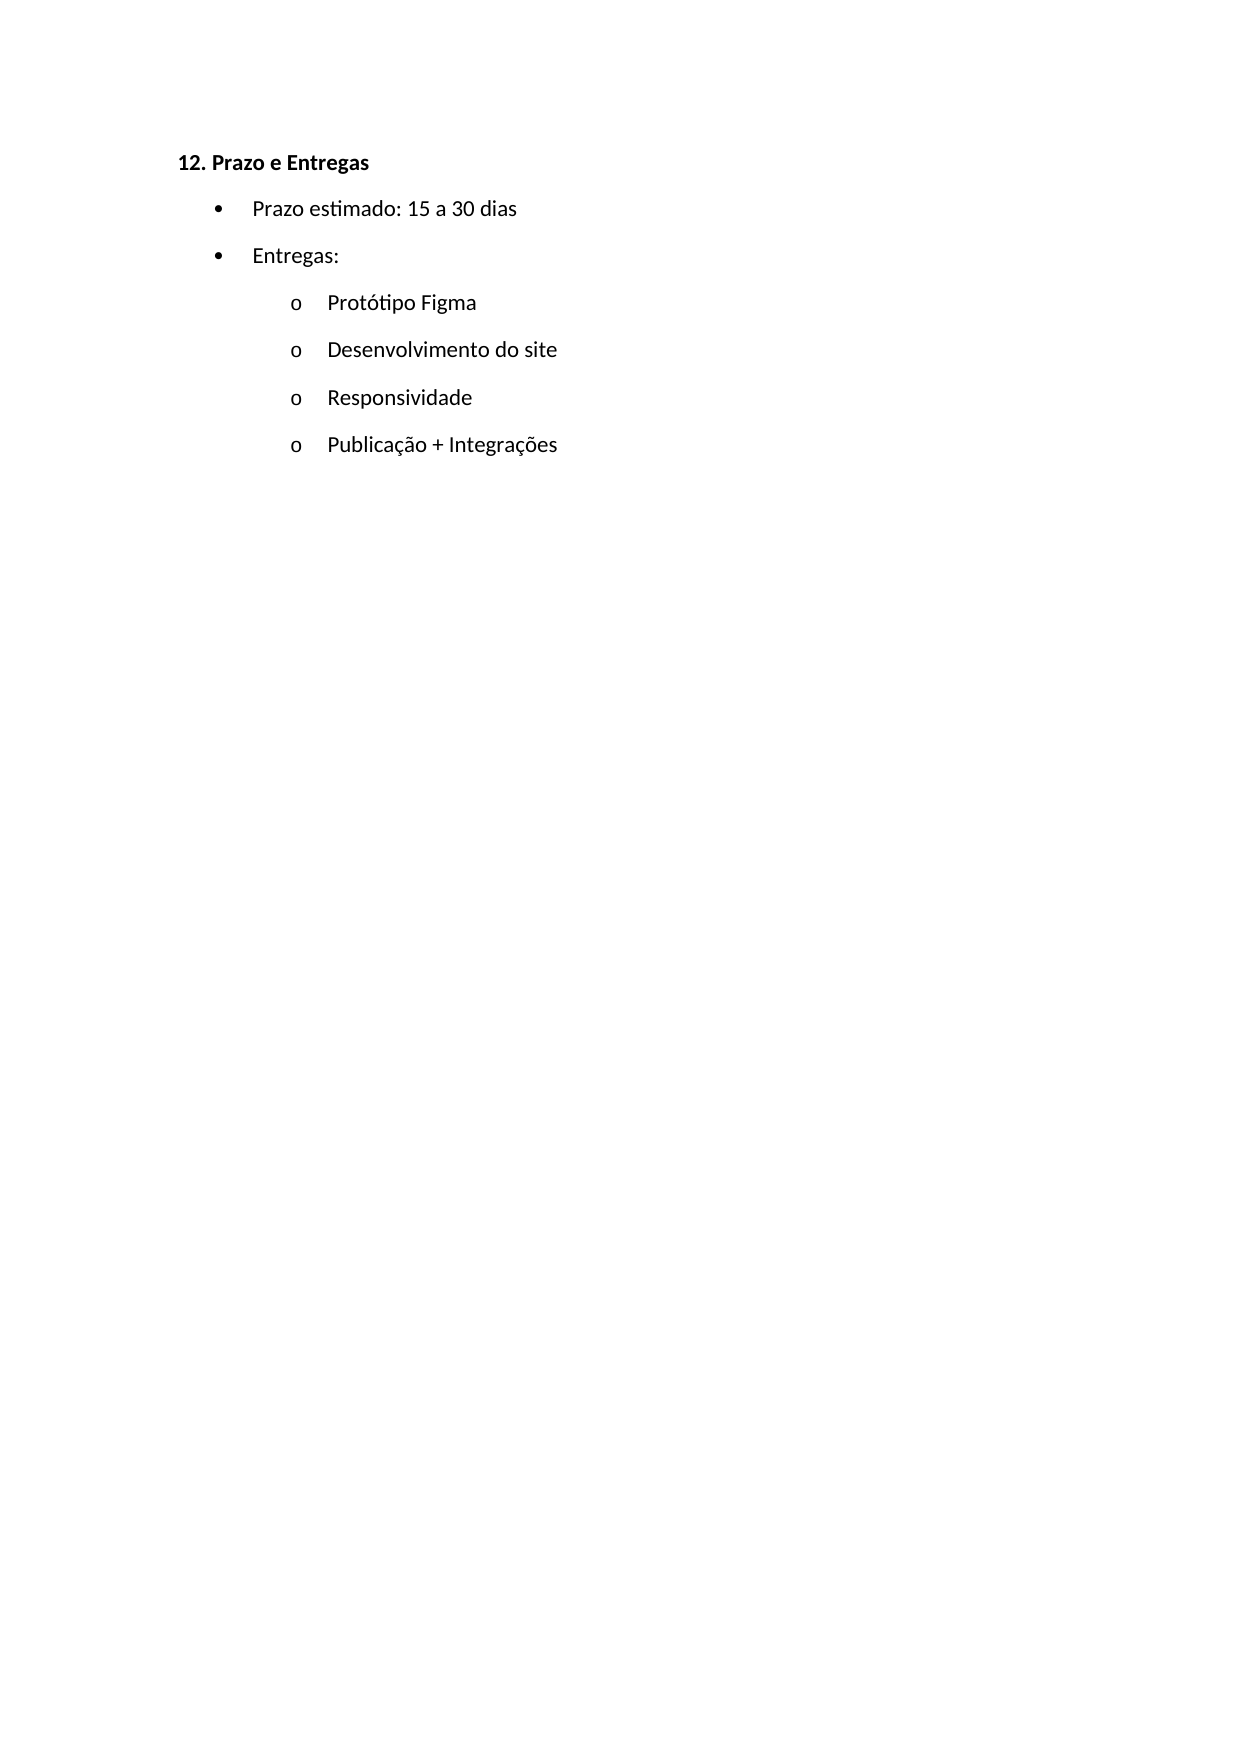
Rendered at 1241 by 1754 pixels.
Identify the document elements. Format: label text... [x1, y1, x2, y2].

text 12. Prazo e Entregas [177, 148, 1063, 176]
list Responsividade [290, 383, 1063, 412]
list Protótipo Figma [290, 288, 1063, 317]
list Publicação + Integrações [290, 430, 1063, 459]
list Prazo estimado: 15 a 30 dias [215, 194, 1063, 222]
list Entregas: [215, 241, 1063, 269]
list Desenvolvimento do site [290, 336, 1063, 364]
